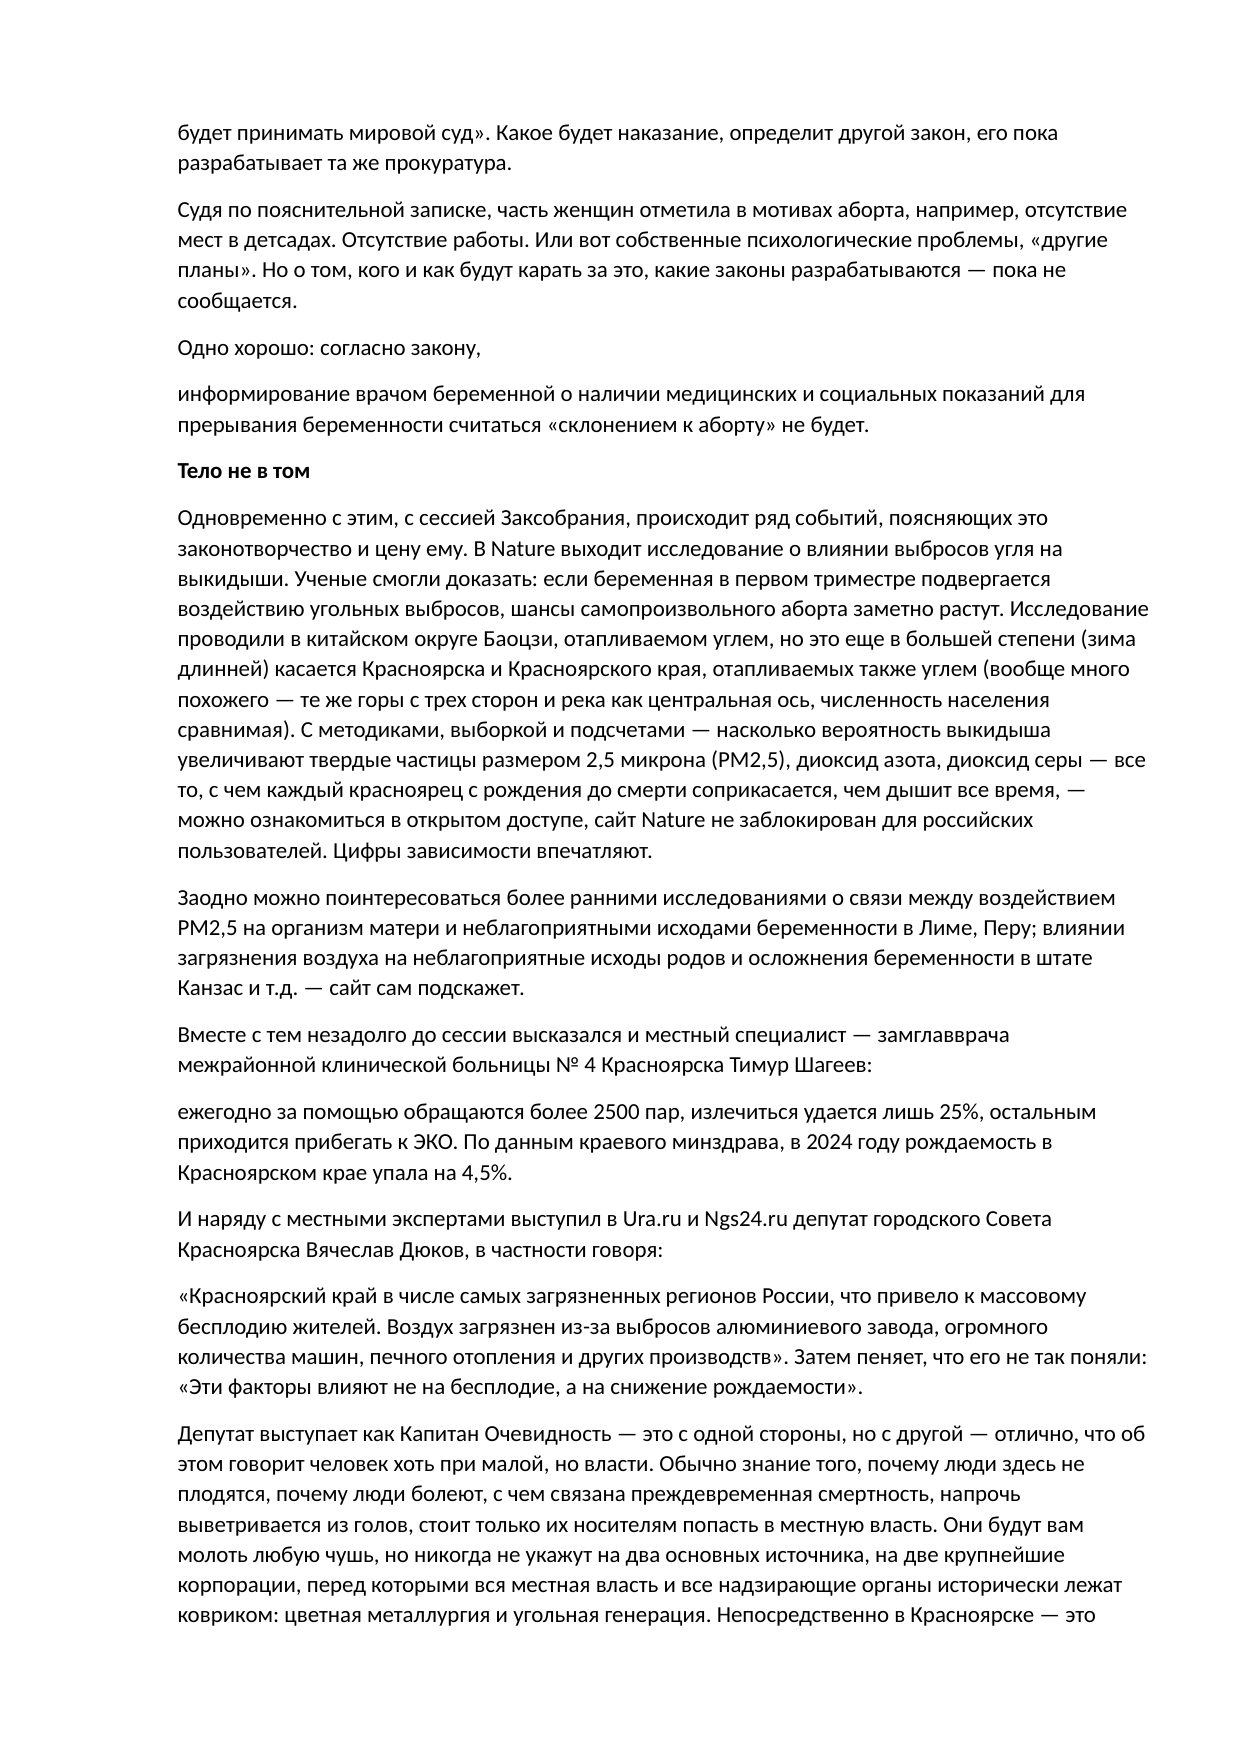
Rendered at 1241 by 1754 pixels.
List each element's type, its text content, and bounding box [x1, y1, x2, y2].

text Одновременно с этим, с сессией Заксобрания, происходит ряд событий, поясняющих это законотворчество и цену ему. В Nature выходит исследование о влиянии выбросов угля на выкидыши. Ученые смогли доказать: если беременная в первом триместре подвергается воздействию угольных выбросов, шансы самопроизвольного аборта заметно растут. Исследование проводили в китайском округе Баоцзи, отапливаемом углем, но это еще в большей степени (зима длинней) касается Красноярска и Красноярского края, отапливаемых также углем (вообще много похожего — те же горы с трех сторон и река как центральная ось, численность населения сравнимая). С методиками, выборкой и подсчетами — насколько вероятность выкидыша увеличивают твердые частицы размером 2,5 микрона (PM2,5), диоксид азота, диоксид серы — все то, с чем каждый красноярец с рождения до смерти соприкасается, чем дышит все время, — можно ознакомиться в открытом доступе, сайт Nature не заблокирован для российских пользователей. Цифры зависимости впечатляют. [177, 503, 1152, 864]
text Заодно можно поинтересоваться более ранними исследованиями о связи между воздействием PM2,5 на организм матери и неблагоприятными исходами беременности в Лиме, Перу; влиянии загрязнения воздуха на неблагоприятные исходы родов и осложнения беременности в штате Канзас и т.д. — сайт сам подскажет. [177, 883, 1152, 1001]
text «Красноярский край в числе самых загрязненных регионов России, что привело к массовому бесплодию жителей. Воздух загрязнен из-за выбросов алюминиевого завода, огромного количества машин, печного отопления и других производств». Затем пеняет, что его не так поняли: «Эти факторы влияют не на бесплодие, а на снижение рождаемости». [177, 1282, 1152, 1400]
text Вместе с тем незадолго до сессии высказался и местный специалист — замглавврача межрайонной клинической больницы № 4 Красноярска Тимур Шагеев: [177, 1020, 1152, 1078]
text Одно хорошо: согласно закону, [177, 333, 1152, 361]
text ежегодно за помощью обращаются более 2500 пар, излечиться удается лишь 25%, остальным приходится прибегать к ЭКО. По данным краевого минздрава, в 2024 году рождаемость в Красноярском крае упала на 4,5%. [177, 1097, 1152, 1186]
text информирование врачом беременной о наличии медицинских и социальных показаний для прерывания беременности считаться «склонением к аборту» не будет. [177, 379, 1152, 438]
text Судя по пояснительной записке, часть женщин отметила в мотивах аборта, например, отсутствие мест в детсадах. Отсутствие работы. Или вот собственные психологические проблемы, «другие планы». Но о том, кого и как будут карать за это, какие законы разрабатываются — пока не сообщается. [177, 195, 1152, 314]
text И наряду с местными экспертами выступил в Ura.ru и Ngs24.ru депутат городского Совета Красноярска Вячеслав Дюков, в частности говоря: [177, 1204, 1152, 1263]
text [177, 118, 1152, 176]
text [177, 1419, 1152, 1628]
text Тело не в том [177, 457, 1152, 485]
